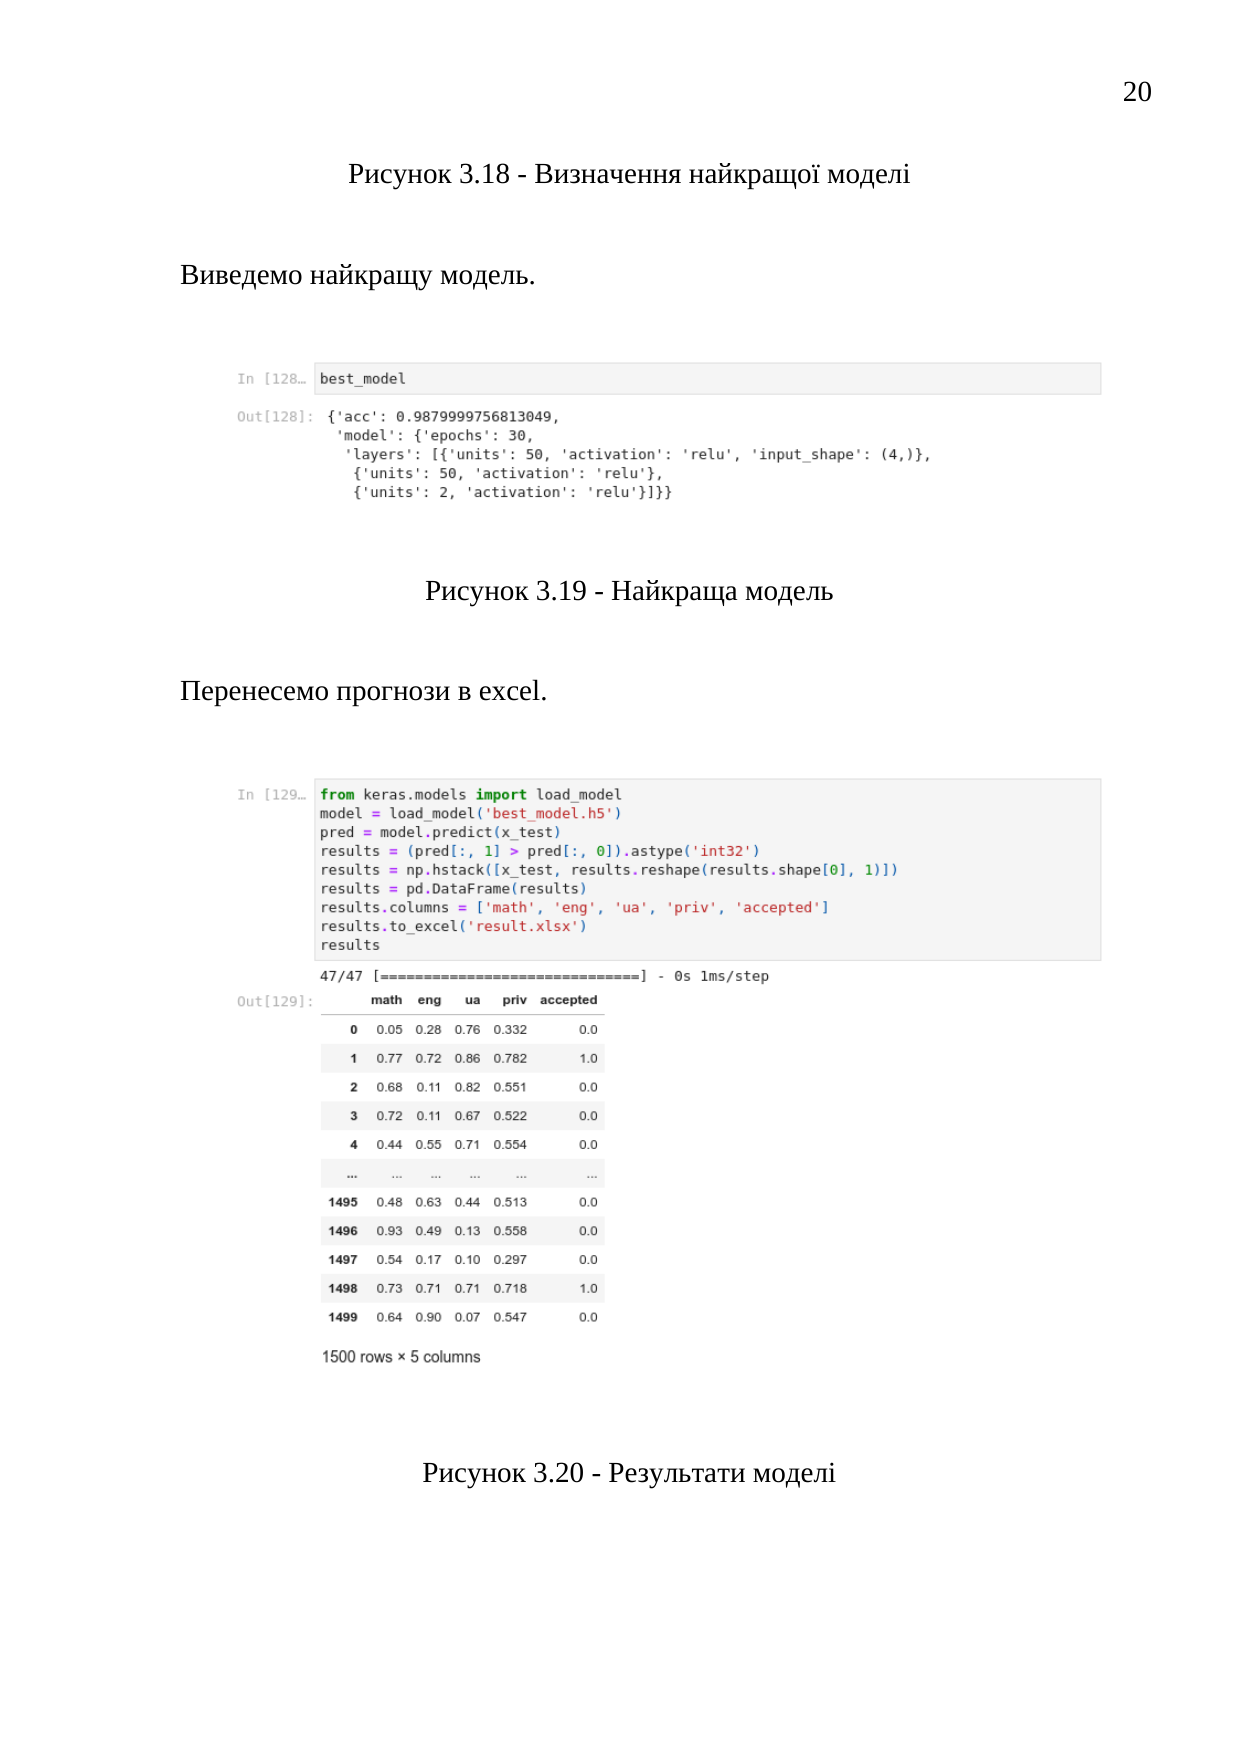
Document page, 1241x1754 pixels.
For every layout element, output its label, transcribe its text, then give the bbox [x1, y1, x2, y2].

picture [225, 773, 1107, 1389]
picture [225, 357, 1107, 506]
text Перенесемо прогнози в excel. [106, 673, 1152, 707]
text Рисунок 3.18 - Визначення найкращої моделі [106, 106, 1152, 240]
text Виведемо найкращу модель. [106, 257, 1152, 291]
